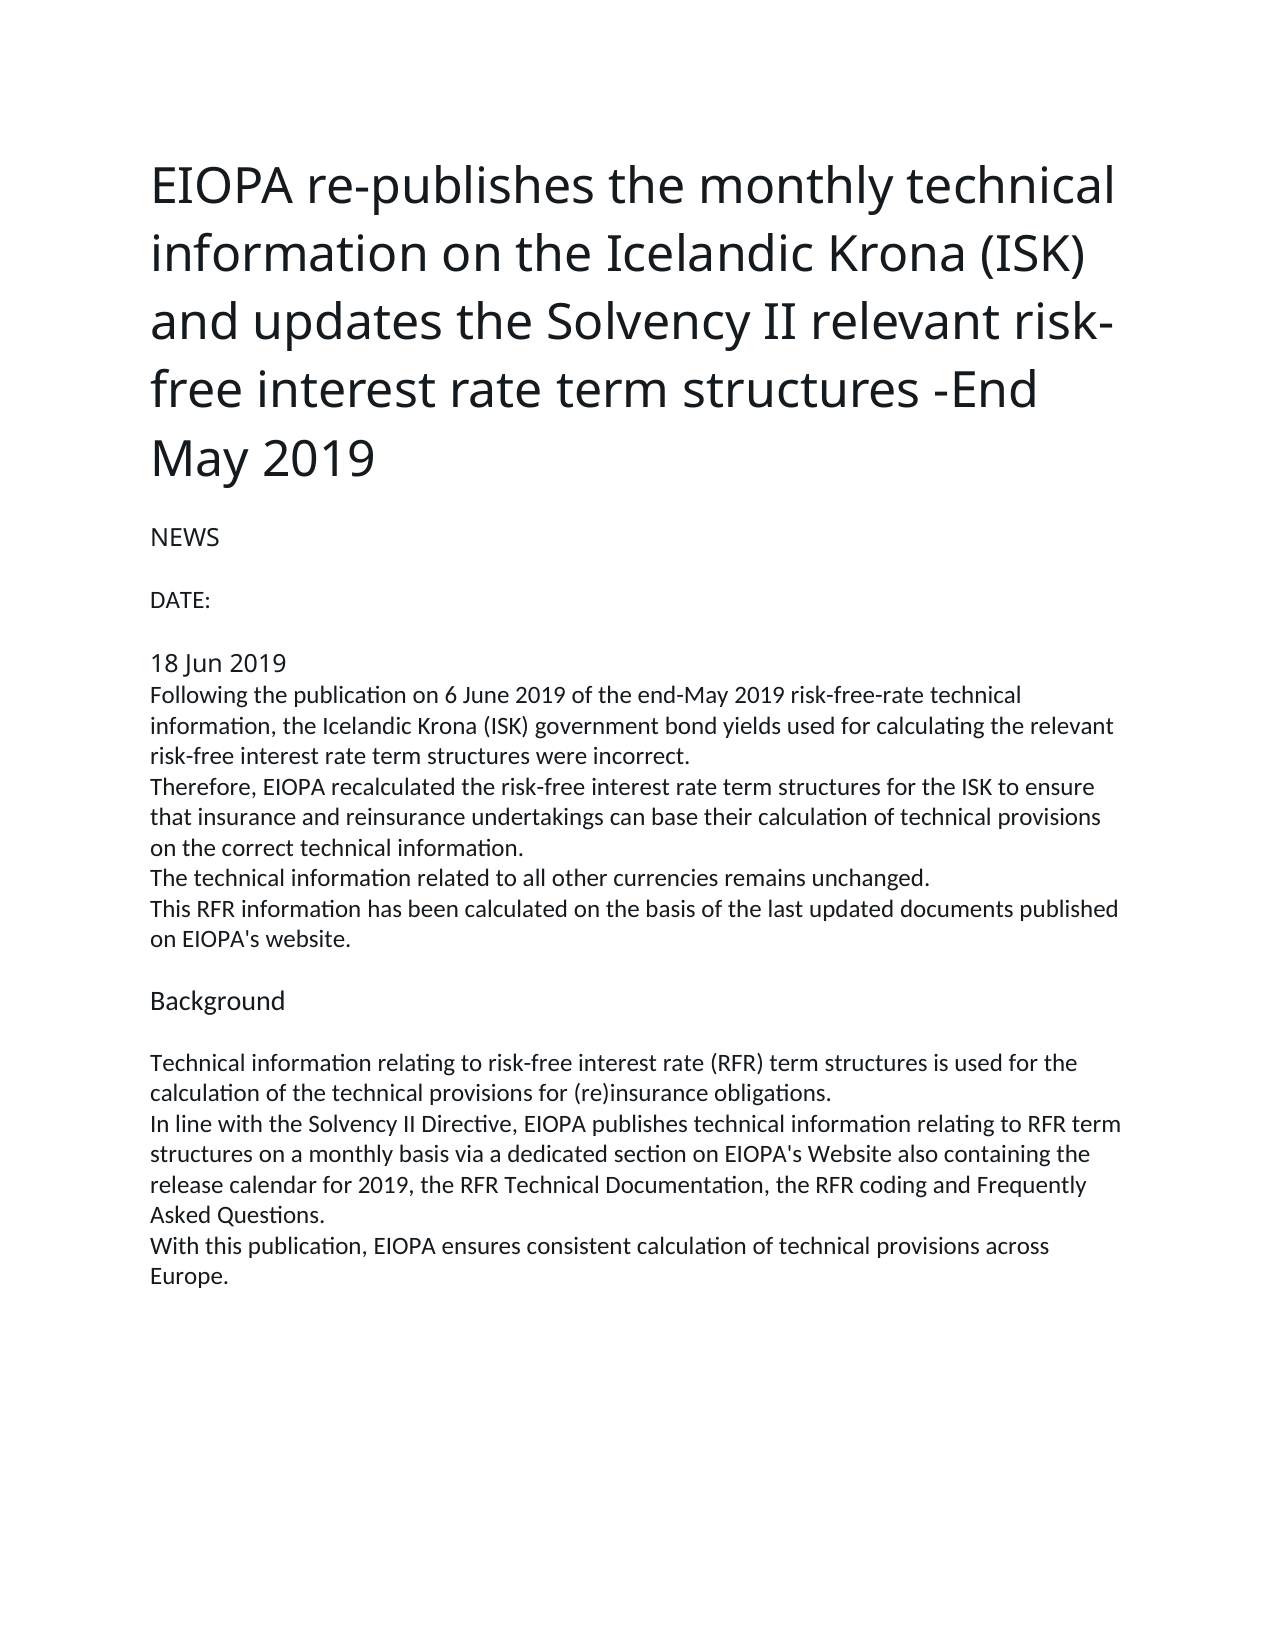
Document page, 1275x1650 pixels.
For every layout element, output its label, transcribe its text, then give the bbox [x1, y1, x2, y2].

text Technical information relating to risk-free interest rate (RFR) term structures is used for the calculation of the technical provisions for (re)insurance obligations. In line with the Solvency II Directive, EIOPA publishes technical information relating to RFR term structures on a monthly basis via a dedicated section on EIOPA's Website also containing the release calendar for 2019, the RFR Technical Documentation, the RFR coding and Frequently Asked Questions. With this publication, EIOPA ensures consistent calculation of technical provisions across Europe. [150, 1047, 1125, 1291]
text DATE: [150, 584, 1125, 615]
text NEWS [150, 520, 1125, 554]
text EIOPA re-publishes the monthly technical information on the Icelandic Krona (ISK) and updates the Solvency II relevant risk-free interest rate term structures -End May 2019 [150, 150, 1125, 491]
text Following the publication on 6 June 2019 of the end-May 2019 risk-free-rate technical information, the Icelandic Krona (ISK) government bond yields used for calculating the relevant risk-free interest rate term structures were incorrect. Therefore, EIOPA recalculated the risk-free interest rate term structures for the ISK to ensure that insurance and reinsurance undertakings can base their calculation of technical provisions on the correct technical information. The technical information related to all other currencies remains unchanged. This RFR information has been calculated on the basis of the last updated documents published on EIOPA's website. [150, 679, 1125, 954]
text 18 Jun 2019 [150, 645, 1125, 679]
text Background [150, 983, 1125, 1018]
